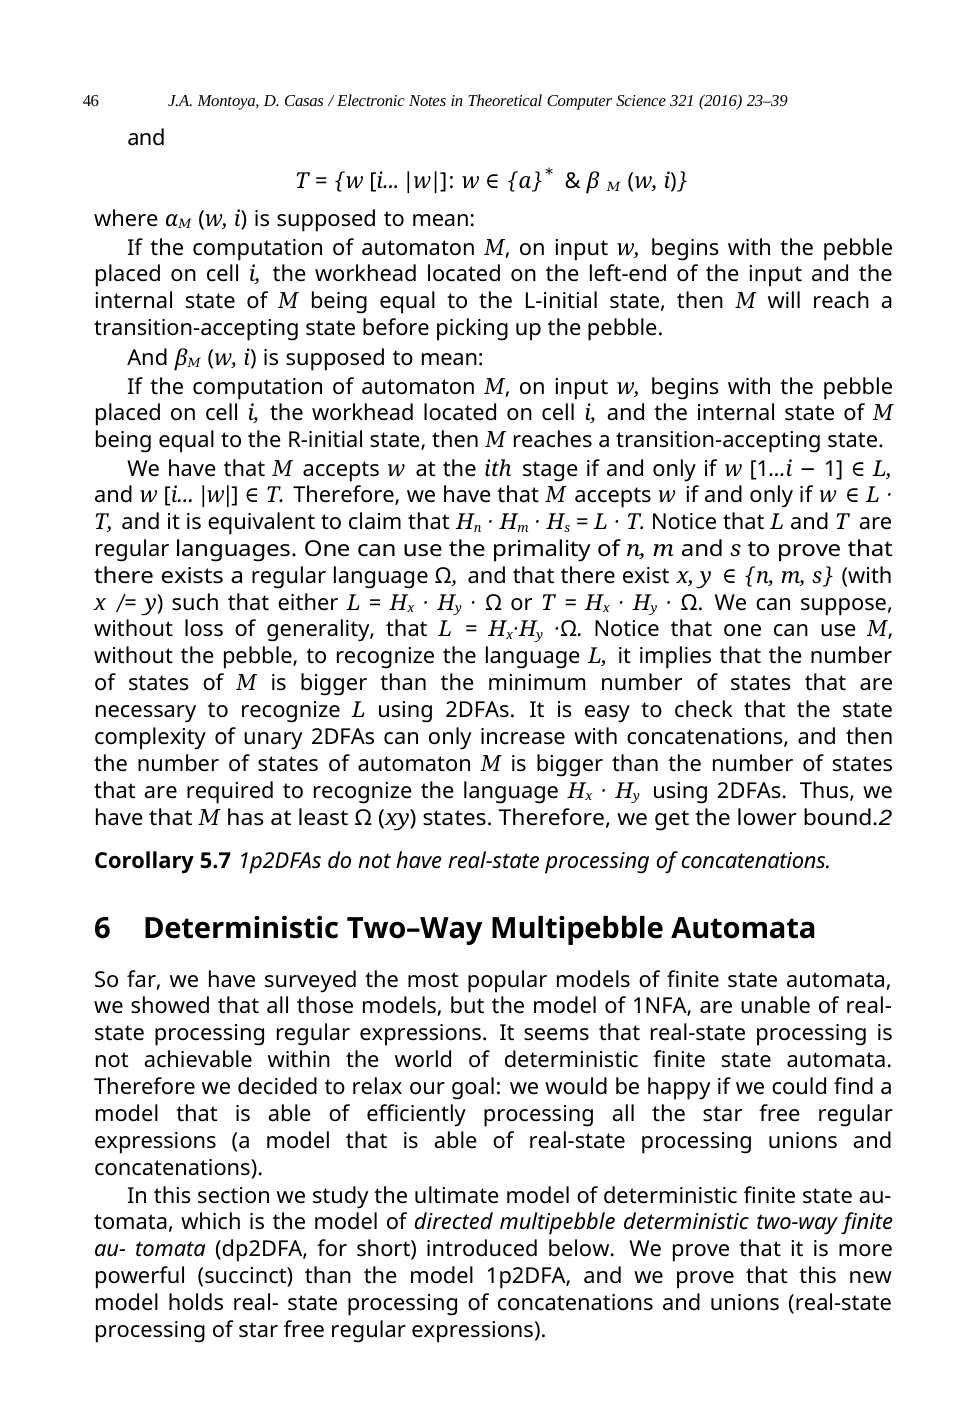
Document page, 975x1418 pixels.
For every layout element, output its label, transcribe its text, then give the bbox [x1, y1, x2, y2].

text So far, we have surveyed the most popular models of finite state automata, we showed that all those models, but the model of 1NFA, are unable of real-state processing regular expressions. It seems that real-state processing is not achievable within the world of deterministic finite state automata. Therefore we decided to relax our goal: we would be happy if we could find a model that is able of efficiently processing all the star free regular expressions (a model that is able of real-state processing unions and concatenations). [94, 966, 893, 1181]
text In this section we study the ultimate model of deterministic finite state au- tomata, which is the model of directed multipebble deterministic two-way ﬁnite au- tomata (dp2DFA, for short) introduced below. We prove that it is more powerful (succinct) than the model 1p2DFA, and we prove that this new model holds real- state processing of concatenations and unions (real-state processing of star free regular expressions). [94, 1182, 893, 1343]
text And βM (w, i) is supposed to mean: [127, 342, 910, 371]
text Corollary 5.7 1p2DFAs do not have real-state processing of concatenations. [94, 845, 910, 875]
subtitle Deterministic Two–Way Multipebble Automata [94, 907, 910, 947]
text T = {w [i... |w|]: w ∈ {a}∗ & β M (w, i)} [295, 162, 910, 195]
text If the computation of automaton M, on input w, begins with the pebble placed on cell i, the workhead located on cell i, and the internal state of M being equal to the R-initial state, then M reaches a transition-accepting state. [94, 373, 893, 454]
text and [127, 122, 167, 151]
text where αM (w, i) is supposed to mean: [94, 202, 910, 233]
text We have that M accepts w at the ith stage if and only if w [1...i − 1] ∈ L, and w [i... |w|] ∈ T. Therefore, we have that M accepts w if and only if w ∈ L · T, and it is equivalent to claim that Hn · Hm · Hs = L · T. Notice that L and T are regular languages. One can use the primality of n, m and s to prove that there exists a regular language Ω, and that there exist x, y ∈ {n, m, s} (with x /= y) such that either L = Hx · Hy · Ω or T = Hx · Hy · Ω. We can suppose, without loss of generality, that L = Hx·Hy ·Ω. Notice that one can use M, without the pebble, to recognize the language L, it implies that the number of states of M is bigger than the minimum number of states that are necessary to recognize L using 2DFAs. It is easy to check that the state complexity of unary 2DFAs can only increase with concatenations, and then the number of states of automaton M is bigger than the number of states that are required to recognize the language Hx · Hy using 2DFAs. Thus, we have that M has at least Ω (xy) states. Therefore, we get the lower bound. 2 [94, 455, 893, 831]
text If the computation of automaton M, on input w, begins with the pebble placed on cell i, the workhead located on the left-end of the input and the internal state of M being equal to the L-initial state, then M will reach a transition-accepting state before picking up the pebble. [94, 234, 893, 342]
